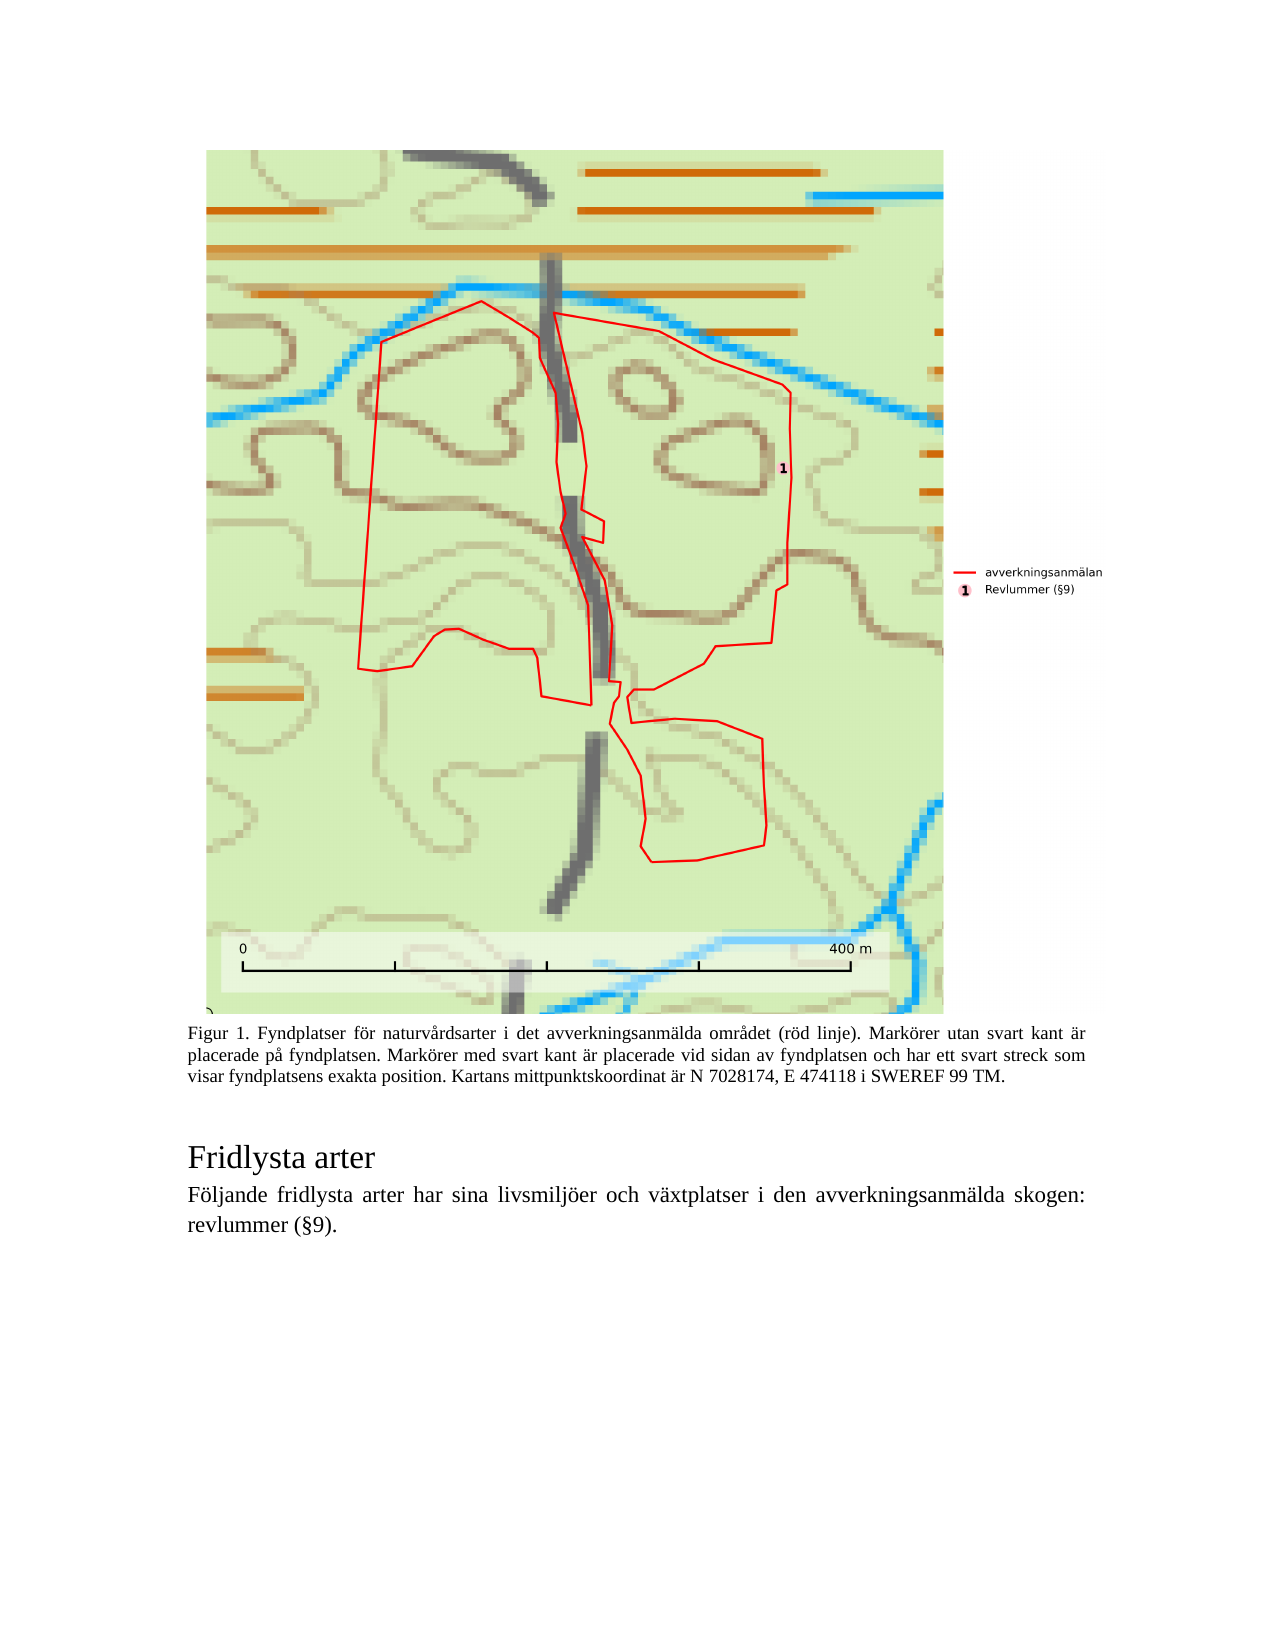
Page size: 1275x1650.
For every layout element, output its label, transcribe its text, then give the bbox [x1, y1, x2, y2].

subtitle Fridlysta arter [187, 1137, 1087, 1175]
text Följande fridlysta arter har sina livsmiljöer och växtplatser i den avverkningsanmälda skogen: revlummer (§9). [187, 1181, 1087, 1237]
text Figur 1. Fyndplatser för naturvårdsarter i det avverkningsanmälda området (röd linje). Markörer utan svart kant är placerade på fyndplatsen. Markörer med svart kant är placerade vid sidan av fyndplatsen och har ett svart streck som visar fyndplatsens exakta position. Kartans mittpunktskoordinat är N 7028174, E 474118 i SWEREF 99 TM. [187, 1022, 1087, 1087]
picture [206, 150, 1107, 1014]
